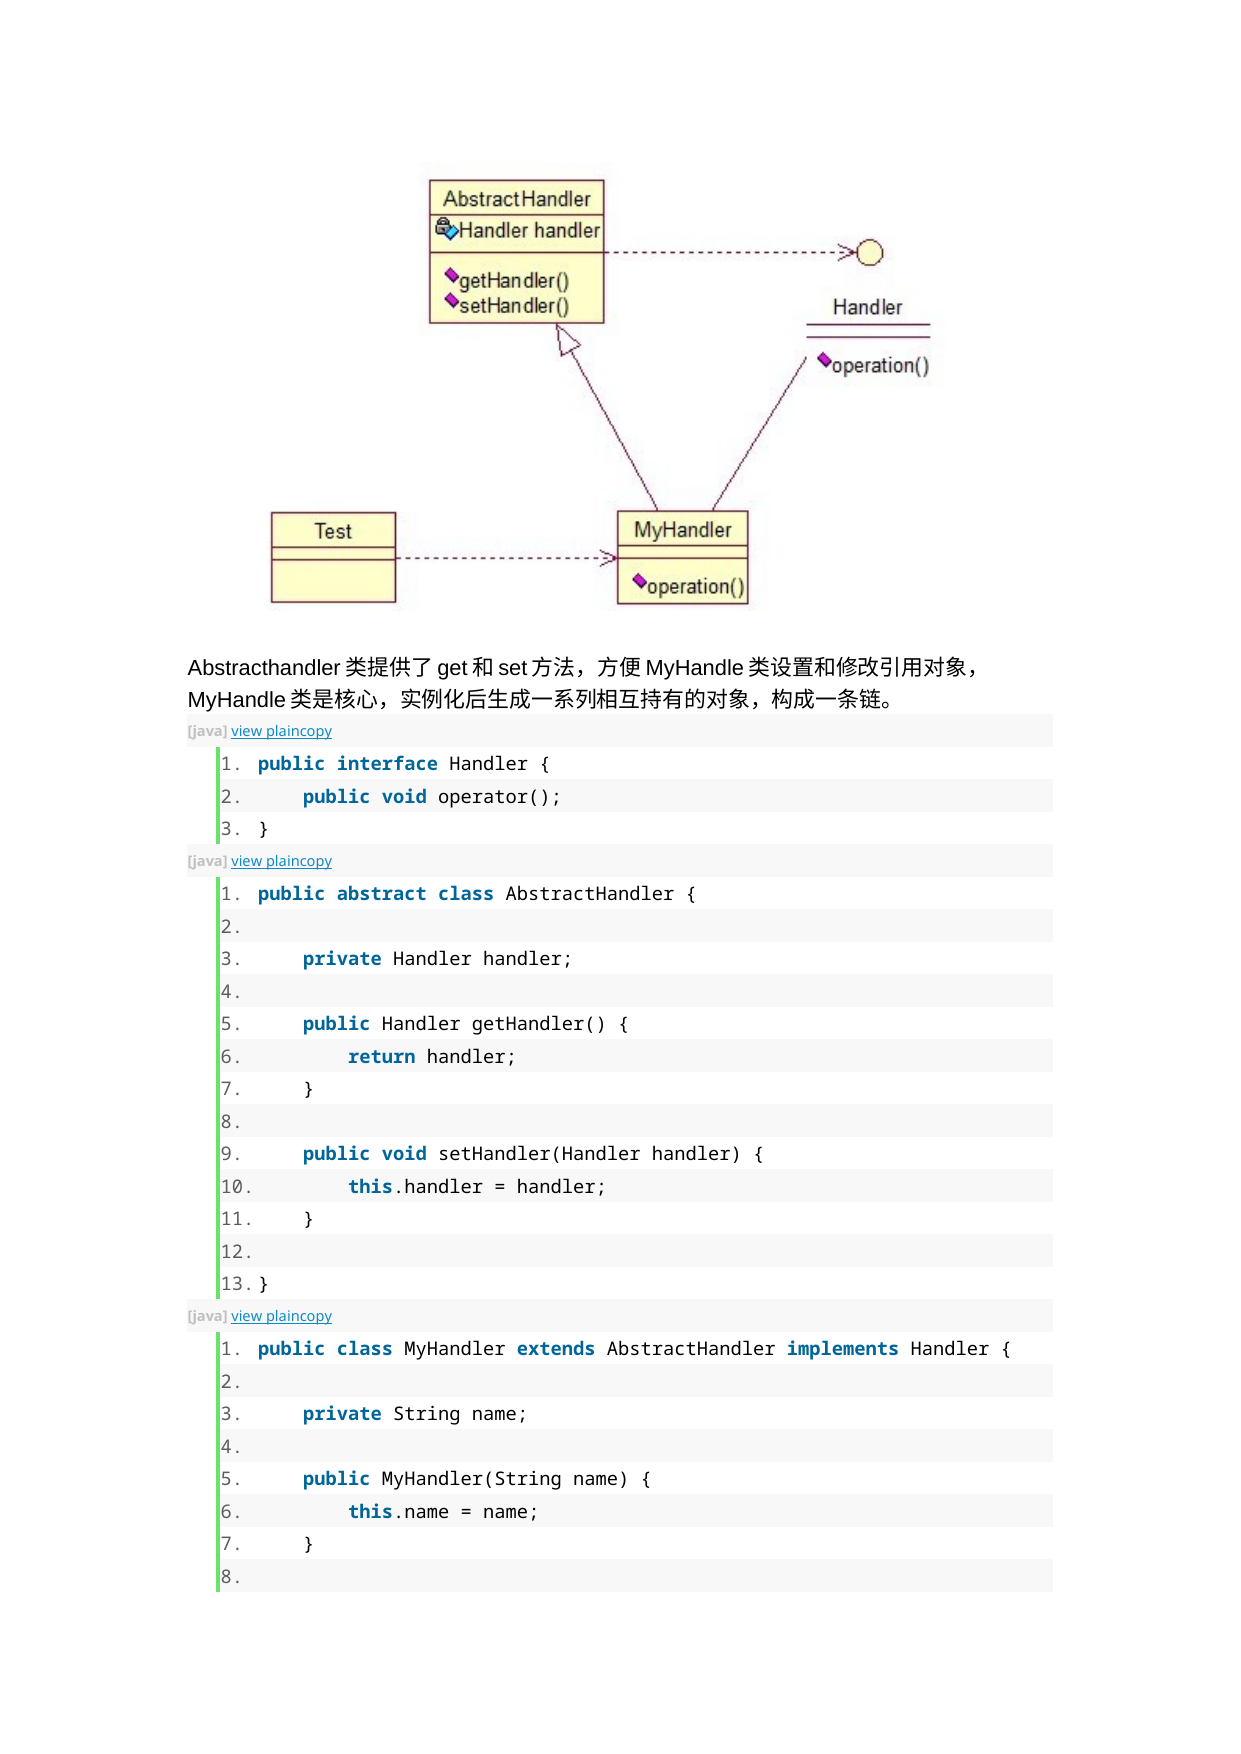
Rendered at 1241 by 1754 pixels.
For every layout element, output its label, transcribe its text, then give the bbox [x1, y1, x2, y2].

list private String name; [220, 1397, 1053, 1429]
list public MyHandler(String name) { [220, 1462, 1053, 1494]
list public void setHandler(Handler handler) { [220, 1137, 1053, 1169]
picture [193, 162, 954, 611]
list this.handler = handler; [220, 1169, 1053, 1202]
list public void operator(); [220, 779, 1053, 812]
text [java] view plaincopy [187, 1299, 1053, 1332]
list public Handler getHandler() { [220, 1007, 1053, 1039]
list } [220, 812, 1053, 844]
text [java] view plaincopy [187, 844, 1053, 877]
list public interface Handler { [220, 747, 1053, 779]
list public abstract class AbstractHandler { [220, 877, 1053, 909]
list private Handler handler; [220, 942, 1053, 974]
list } [220, 1527, 1053, 1559]
text [java] view plaincopy [187, 714, 1053, 747]
list public class MyHandler extends AbstractHandler implements Handler { [220, 1332, 1053, 1364]
list this.name = name; [220, 1494, 1053, 1527]
list } [220, 1072, 1053, 1104]
list } [220, 1267, 1053, 1299]
text Abstracthandler类提供了get和set方法，方便MyHandle类设置和修改引用对象，MyHandle类是核心，实例化后生成一系列相互持有的对象，构成一条链。 [187, 649, 1053, 714]
list } [220, 1202, 1053, 1234]
list return handler; [220, 1039, 1053, 1072]
